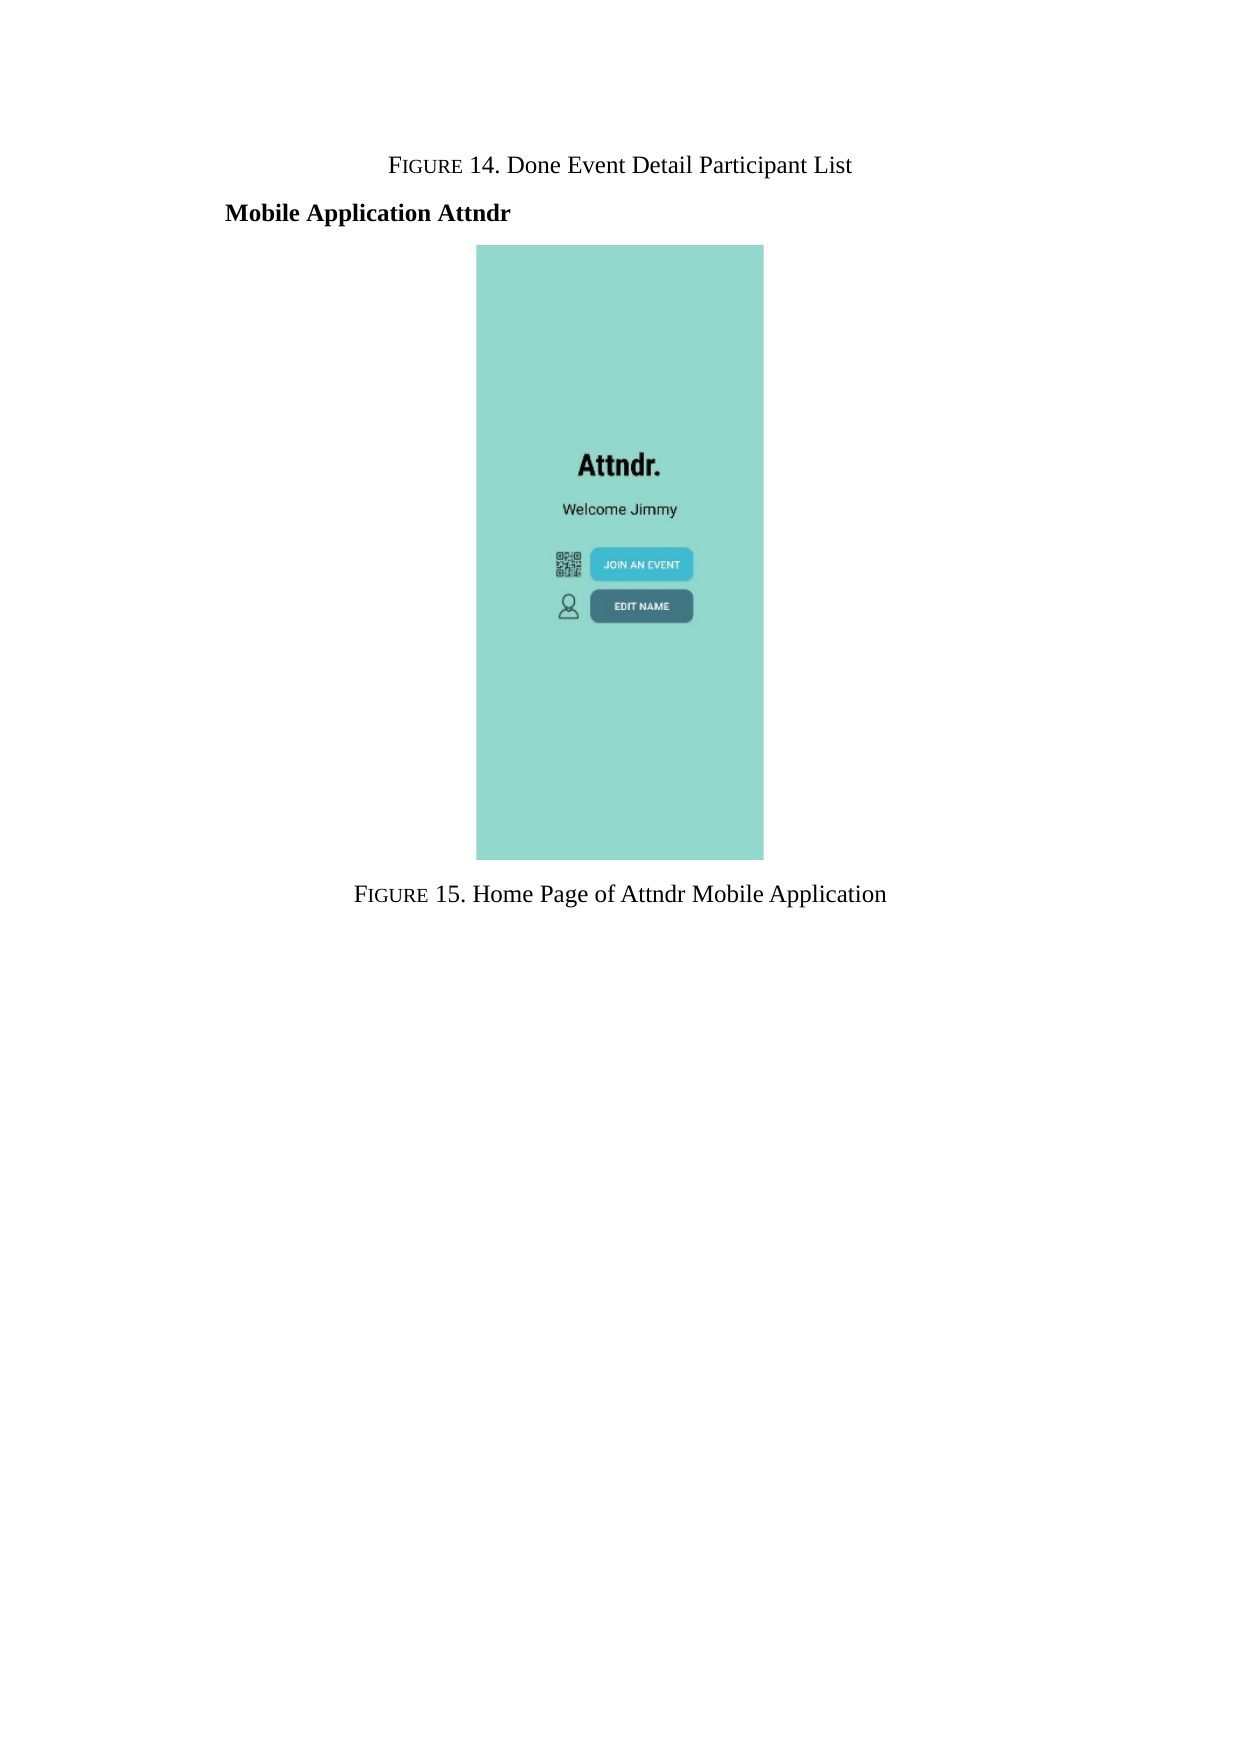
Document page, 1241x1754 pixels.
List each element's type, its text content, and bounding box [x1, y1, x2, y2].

text Figure 14. Done Event Detail Participant List [150, 150, 1090, 179]
text Mobile Application Attndr [225, 198, 1090, 226]
text Figure 15. Home Page of Attndr Mobile Application [150, 879, 1090, 907]
picture [476, 245, 764, 860]
